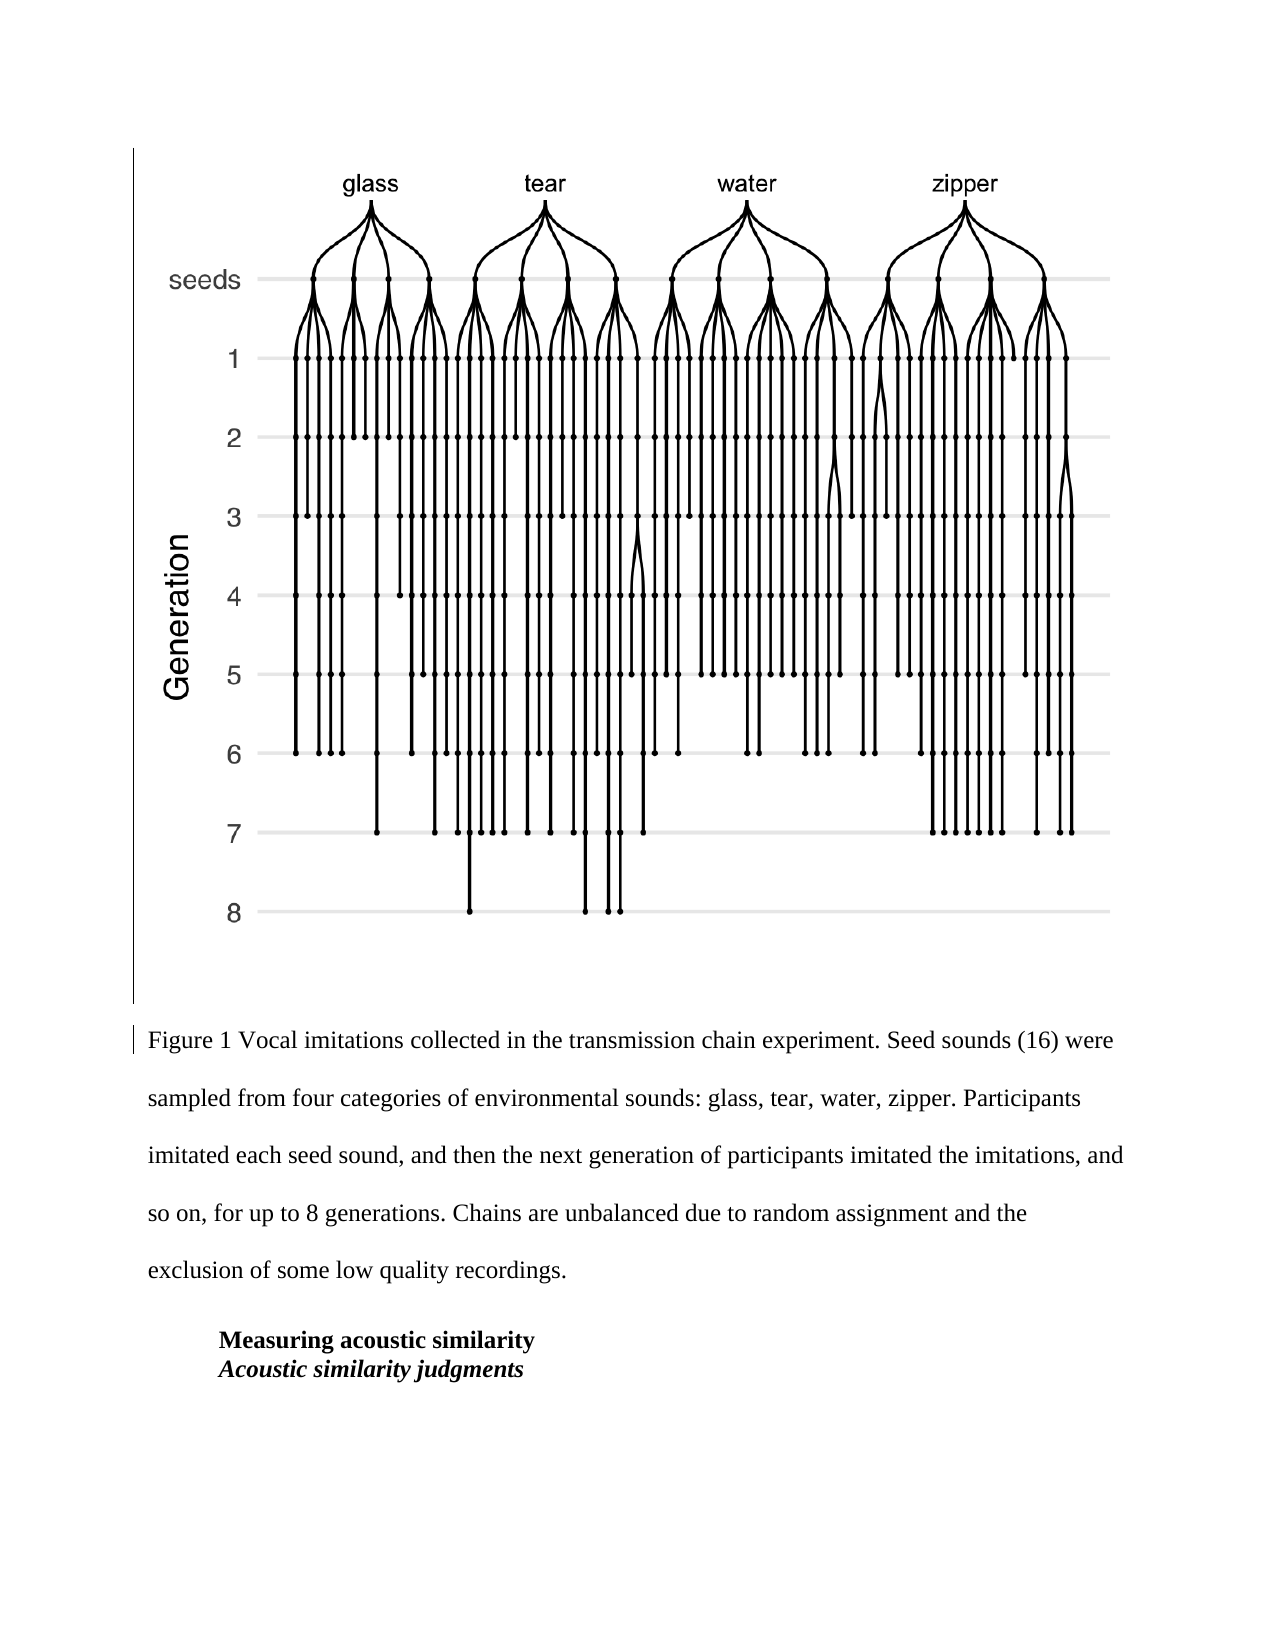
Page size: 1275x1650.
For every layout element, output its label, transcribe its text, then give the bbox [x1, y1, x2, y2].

picture [147, 147, 1127, 1005]
text Figure 1 Vocal imitations collected in the transmission chain experiment. Seed sounds (16) were sampled from four categories of environmental sounds: glass, tear, water, zipper. Participants imitated each seed sound, and then the next generation of participants imitated the imitations, and so on, for up to 8 generations. Chains are unbalanced due to random assignment and the exclusion of some low quality recordings. [148, 1025, 1127, 1284]
subtitle Acoustic similarity judgments [148, 1354, 1127, 1383]
subtitle Measuring acoustic similarity [148, 1325, 1127, 1354]
